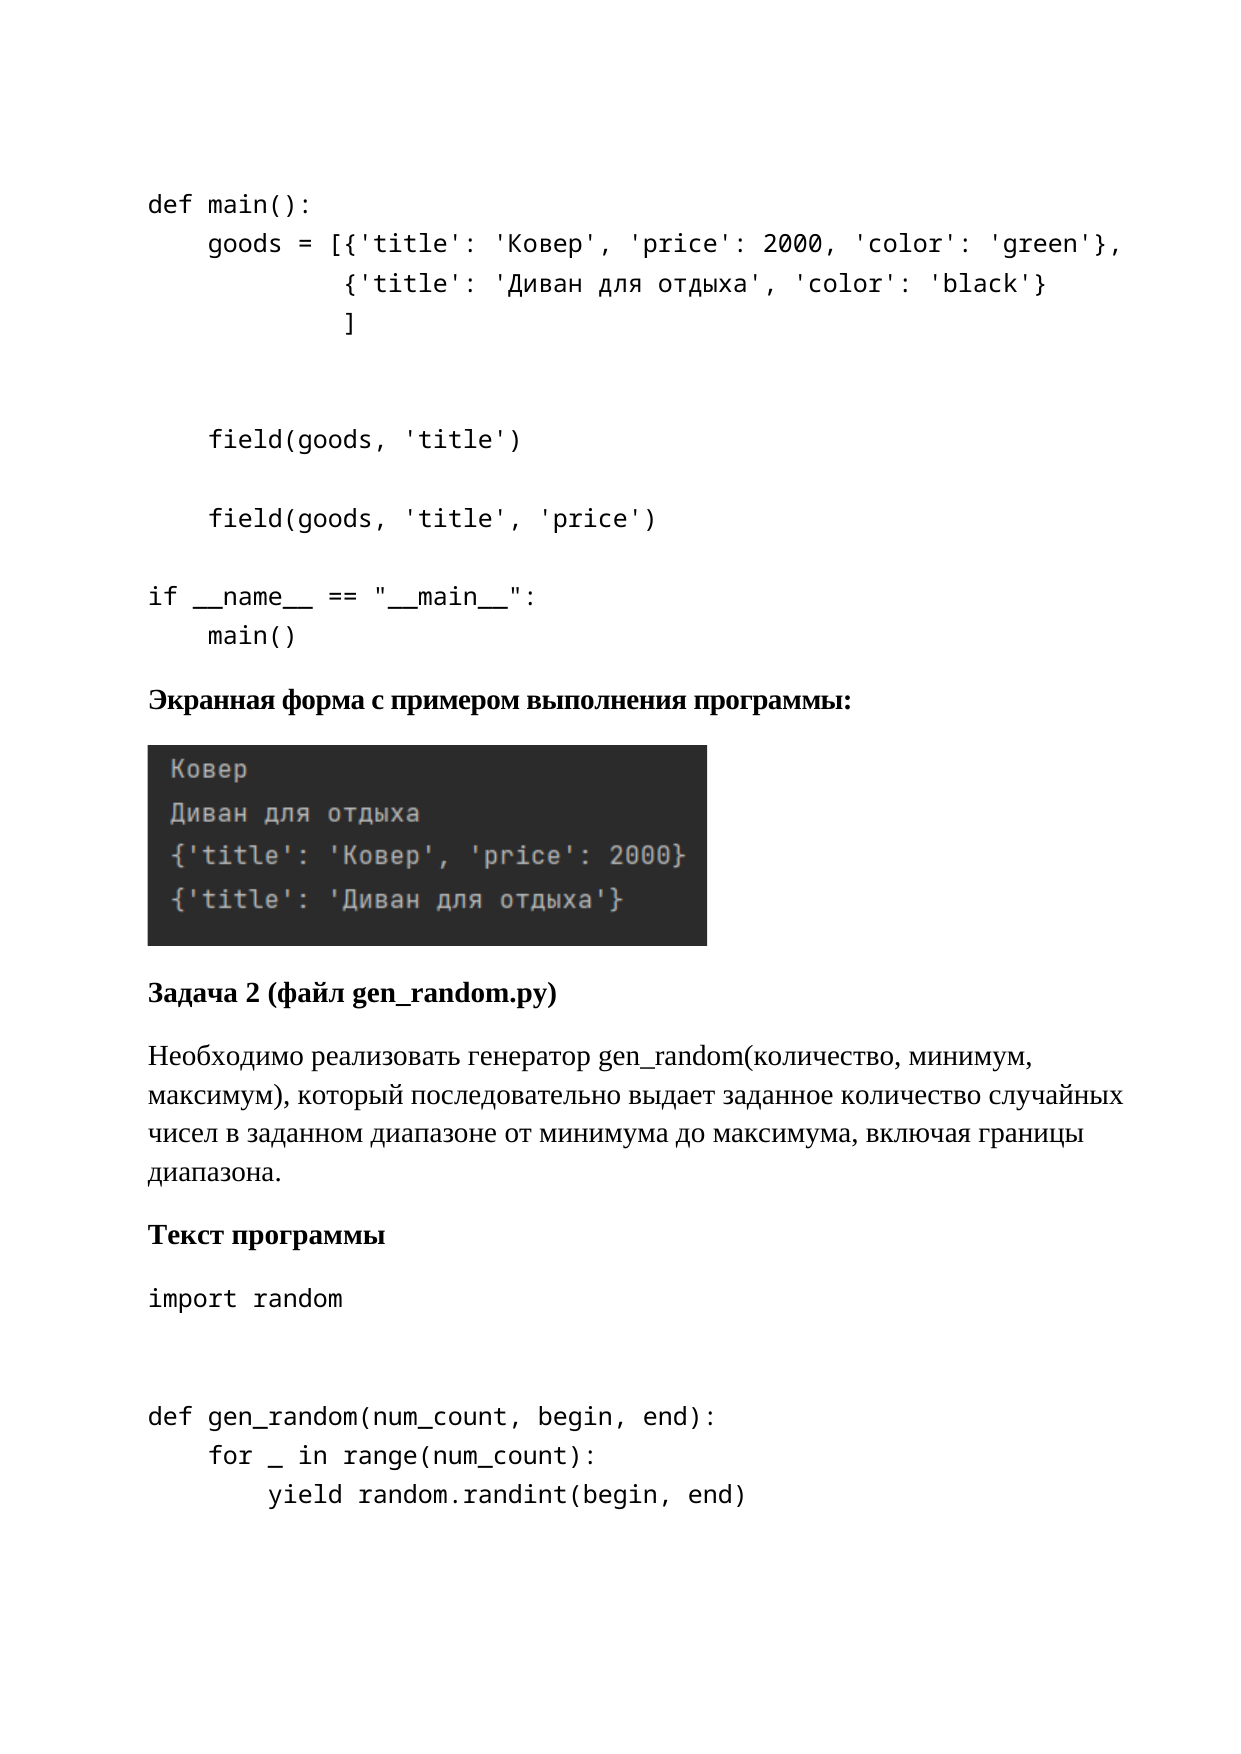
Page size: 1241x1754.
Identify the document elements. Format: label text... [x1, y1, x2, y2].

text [148, 1281, 1152, 1589]
text Необходимо реализовать генератор gen_random(количество, минимум, максимум), который последовательно выдает заданное количество случайных чисел в заданном диапазоне от минимума до максимума, включая границы диапазона. [148, 1038, 1152, 1187]
text Задача 2 (файл gen_random.py) [148, 975, 1152, 1008]
text Экранная форма с примером выполнения программы: [148, 682, 1152, 715]
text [148, 148, 1152, 652]
picture [147, 745, 708, 946]
text Текст программы [148, 1217, 1152, 1251]
